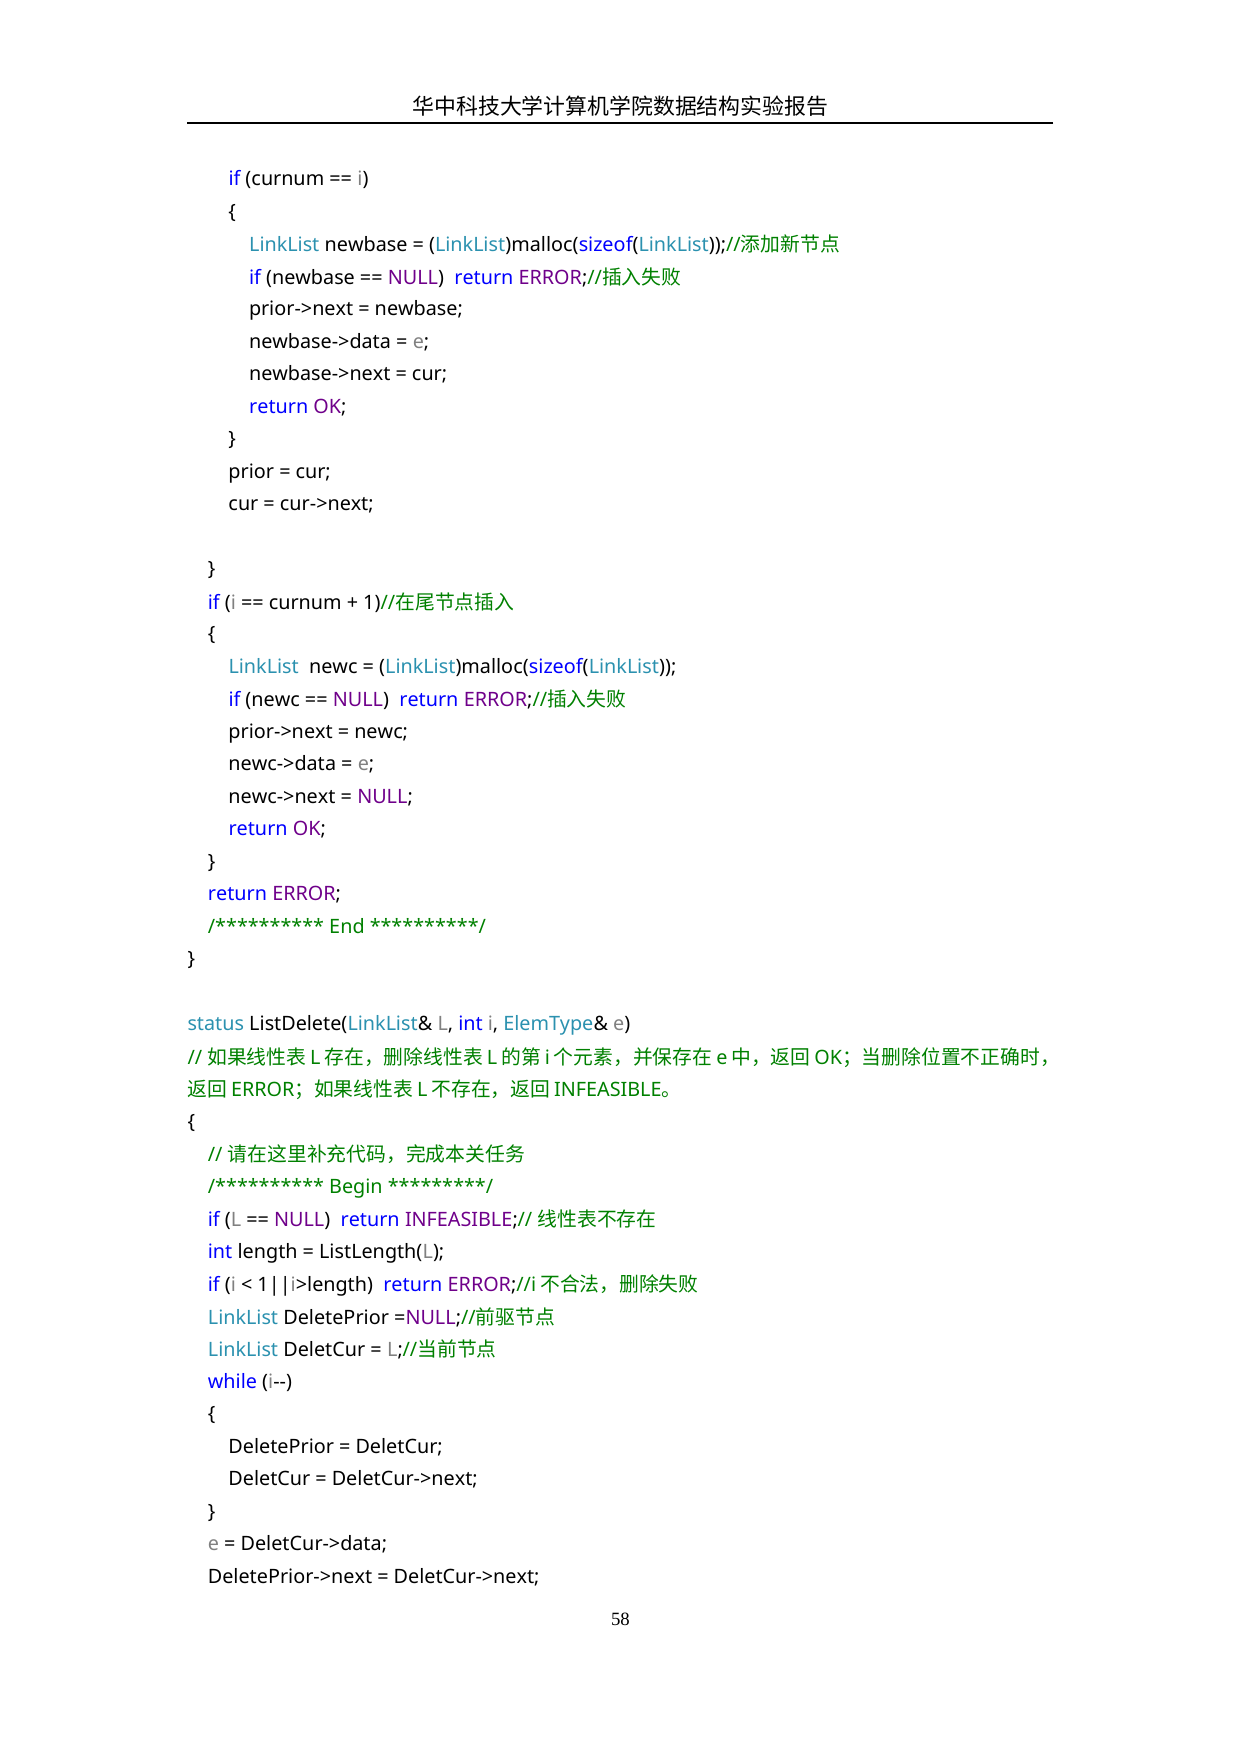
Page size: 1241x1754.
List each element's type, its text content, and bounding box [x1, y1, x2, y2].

text LinkList newc = (LinkList)malloc(sizeof(LinkList)); [187, 649, 1053, 682]
text DeletePrior = DeletCur; [187, 1429, 1053, 1462]
text { [187, 1104, 1053, 1137]
text if (i < 1||i>length) return ERROR;//i不合法，删除失败 [187, 1267, 1053, 1299]
text prior = cur; [187, 454, 1053, 487]
text } [187, 1494, 1053, 1527]
text return OK; [187, 812, 1053, 844]
text /********** Begin *********/ [187, 1169, 1053, 1202]
text newc->data = e; [187, 747, 1053, 779]
text if (curnum == i) [187, 162, 1053, 194]
text return OK; [187, 389, 1053, 422]
text // 如果线性表L存在，删除线性表L的第i个元素，并保存在e中，返回OK；当删除位置不正确时，返回ERROR；如果线性表L不存在，返回INFEASIBLE。 [187, 1039, 1053, 1104]
text int length = ListLength(L); [187, 1234, 1053, 1267]
text newbase->data = e; [187, 324, 1053, 357]
text } [187, 844, 1053, 877]
text status ListDelete(LinkList& L, int i, ElemType& e) [187, 1007, 1053, 1039]
text } [187, 422, 1053, 454]
text prior->next = newbase; [187, 292, 1053, 324]
text LinkList newbase = (LinkList)malloc(sizeof(LinkList));//添加新节点 [187, 227, 1053, 259]
text newbase->next = cur; [187, 357, 1053, 389]
text { [187, 194, 1053, 227]
text e = DeletCur->data; [187, 1527, 1053, 1559]
text return ERROR; [187, 877, 1053, 909]
text LinkList DeletePrior =NULL;//前驱节点 [187, 1299, 1053, 1332]
text } [187, 552, 1053, 584]
text while (i--) [187, 1364, 1053, 1397]
text if (newbase == NULL) return ERROR;//插入失败 [187, 259, 1053, 292]
text if (i == curnum + 1)//在尾节点插入 [187, 584, 1053, 617]
text { [187, 617, 1053, 649]
text /********** End **********/ [187, 909, 1053, 942]
text newc->next = NULL; [187, 779, 1053, 812]
text prior->next = newc; [187, 714, 1053, 747]
text if (newc == NULL) return ERROR;//插入失败 [187, 682, 1053, 714]
text DeletePrior->next = DeletCur->next; [187, 1559, 1053, 1592]
text { [187, 1397, 1053, 1429]
text LinkList DeletCur = L;//当前节点 [187, 1332, 1053, 1364]
text // 请在这里补充代码，完成本关任务 [187, 1137, 1053, 1169]
text if (L == NULL) return INFEASIBLE;// 线性表不存在 [187, 1202, 1053, 1234]
text } [187, 942, 1053, 974]
text cur = cur->next; [187, 487, 1053, 519]
text DeletCur = DeletCur->next; [187, 1462, 1053, 1494]
